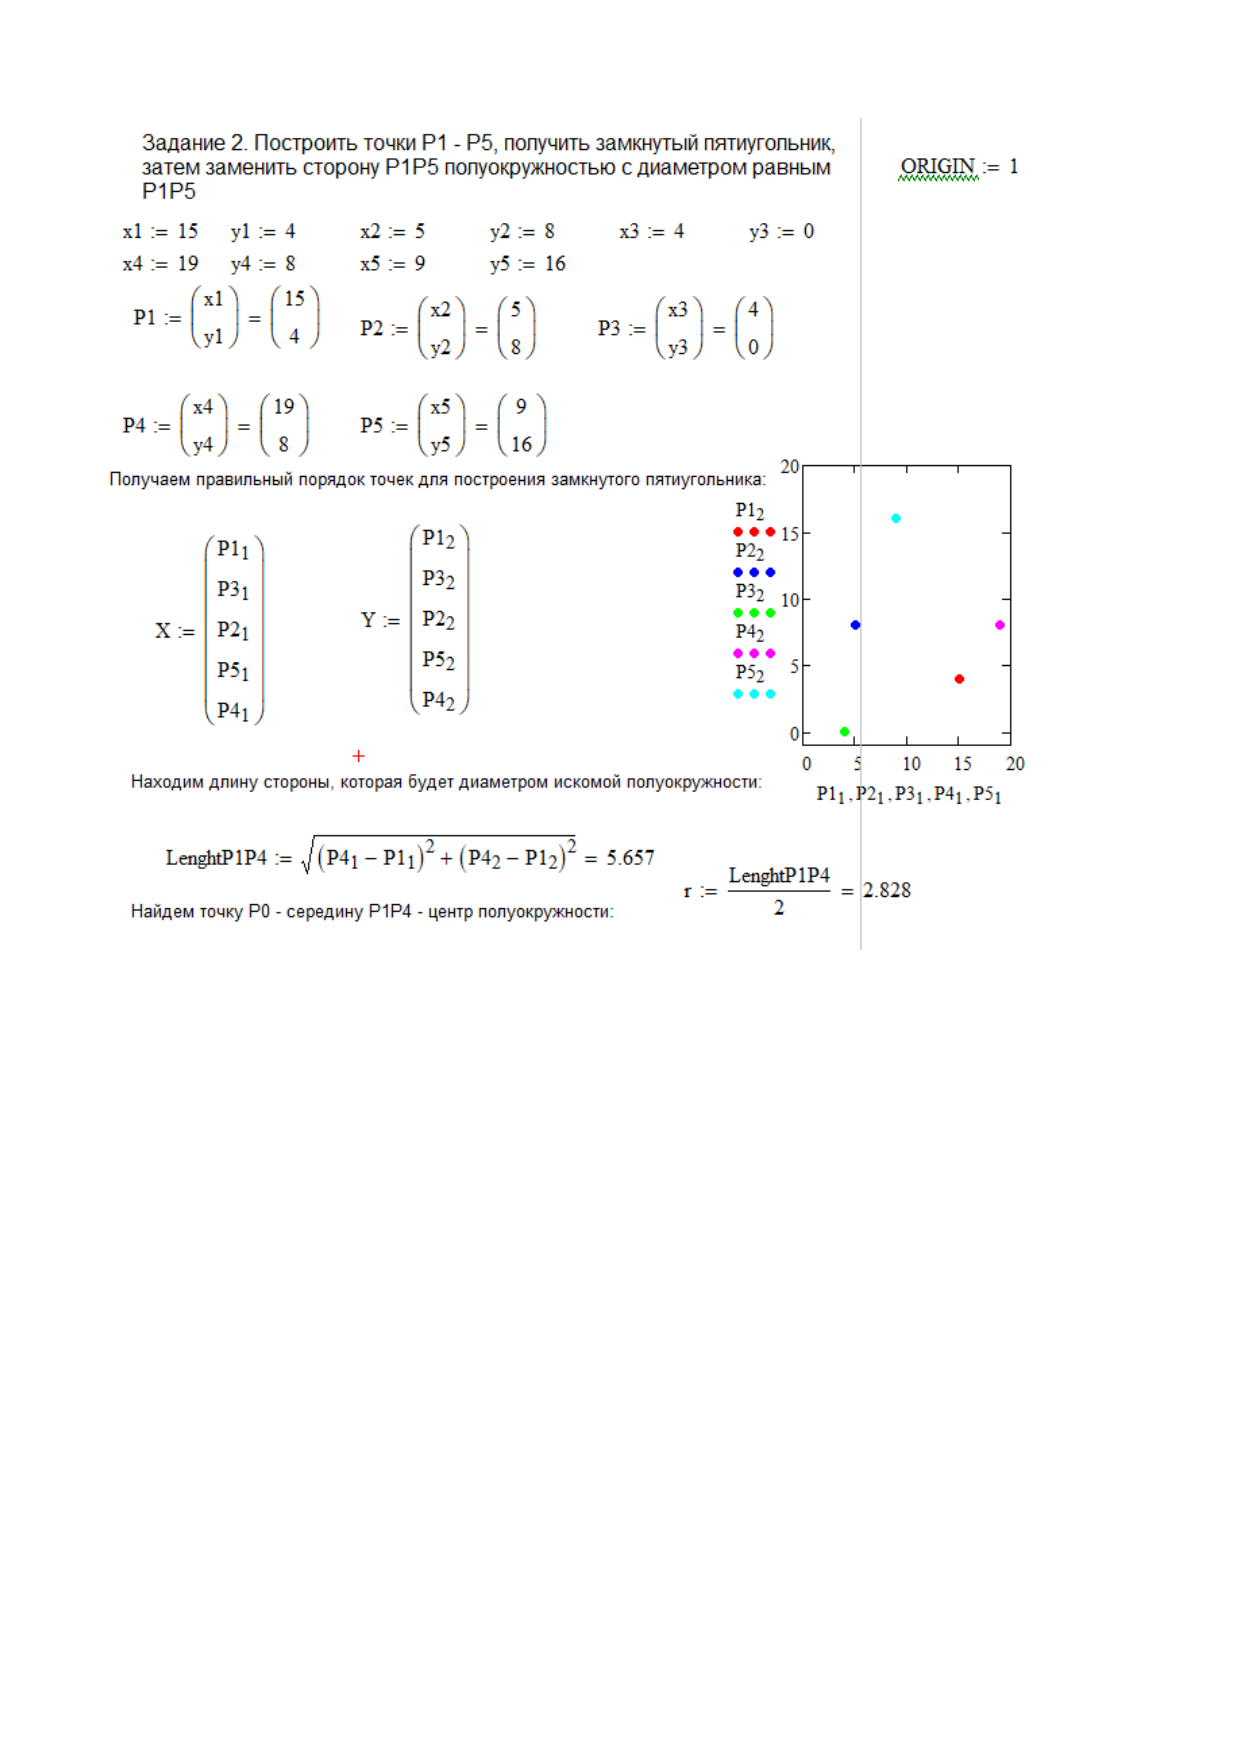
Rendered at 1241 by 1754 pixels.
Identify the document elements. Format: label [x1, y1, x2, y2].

picture [103, 118, 1152, 950]
